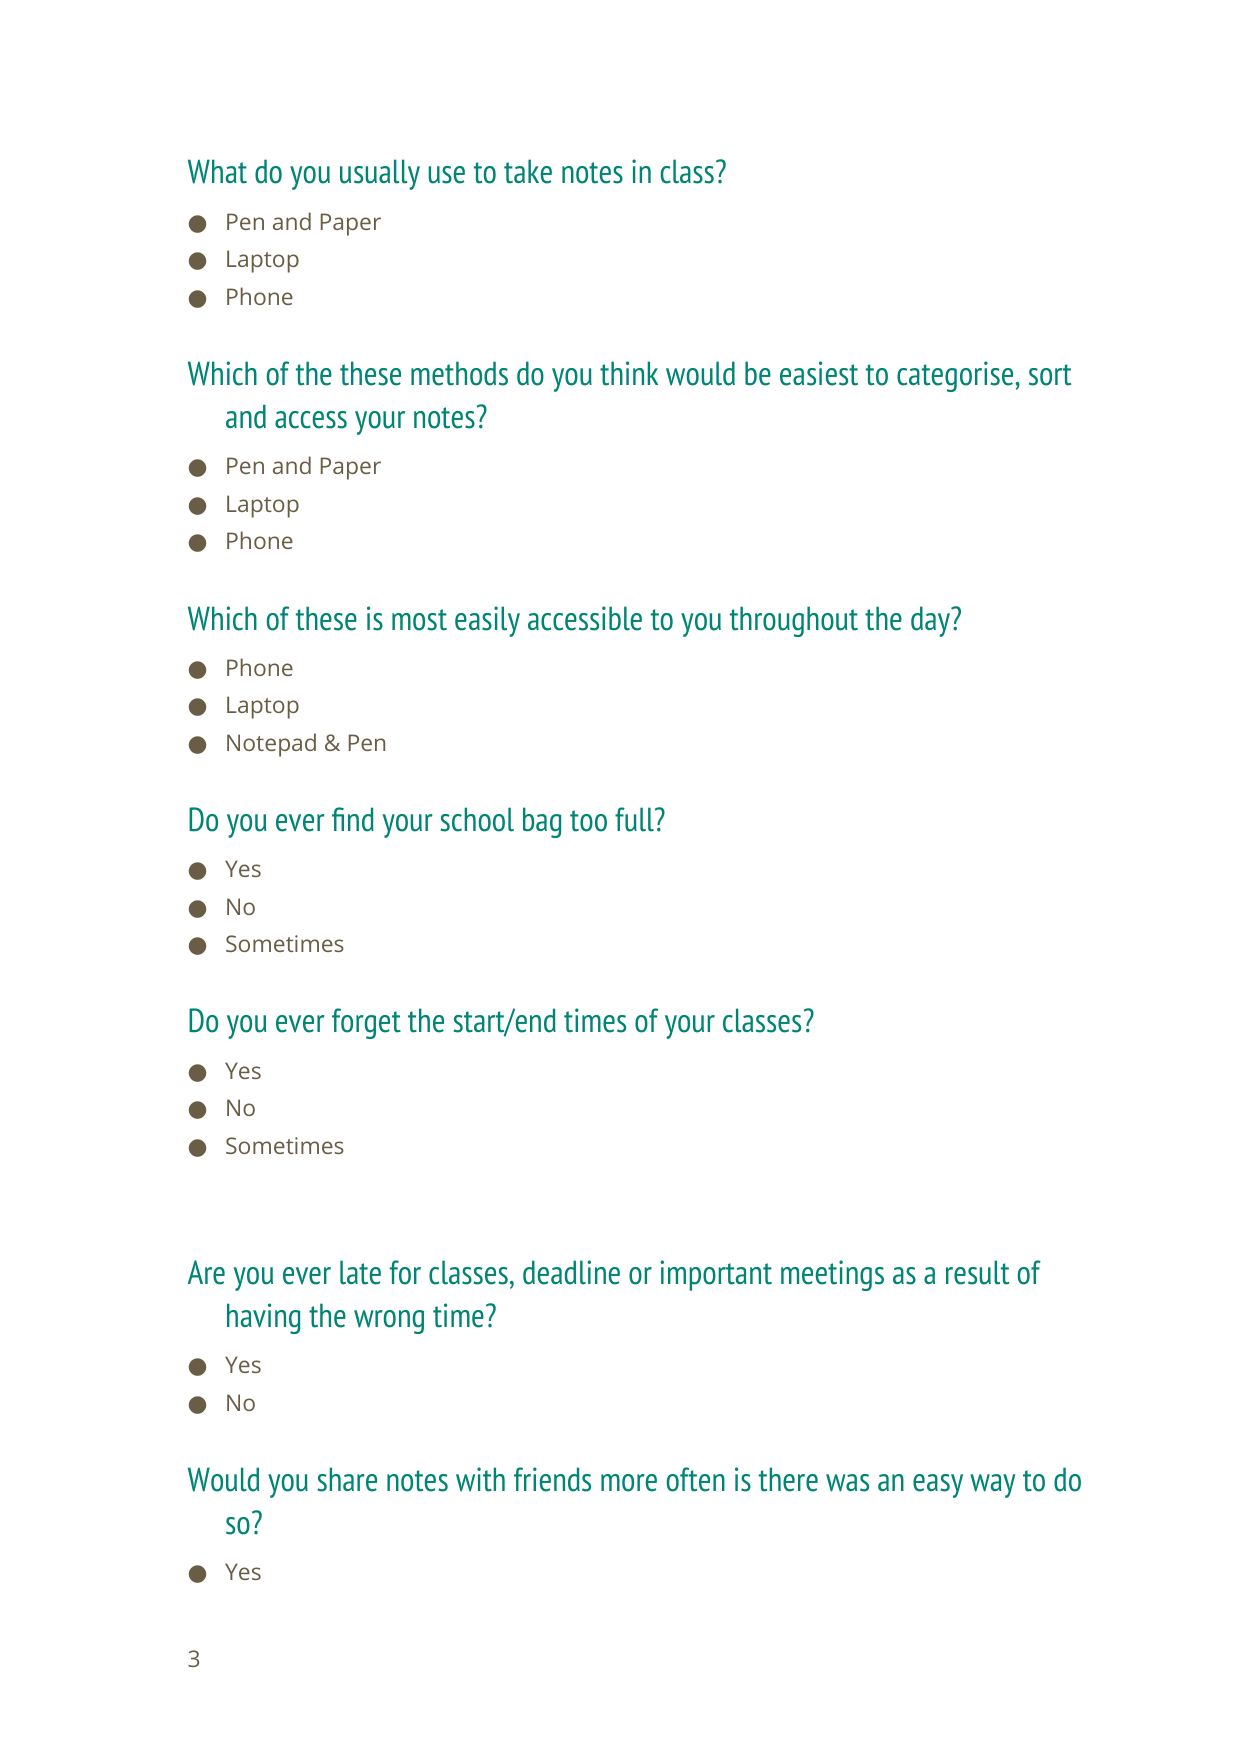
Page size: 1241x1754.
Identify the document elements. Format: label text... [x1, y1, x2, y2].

list Sometimes [187, 1129, 1090, 1161]
list Yes [187, 1349, 1090, 1380]
list No [187, 891, 1090, 922]
subtitle What do you usually use to take notes in class? [187, 150, 1090, 193]
list No [187, 1387, 1090, 1418]
subtitle Do you ever forget the start/end times of your classes? [187, 999, 1090, 1042]
list Notepad & Pen [187, 727, 1090, 758]
subtitle Which of these is most easily accessible to you throughout the day? [187, 596, 1090, 639]
list Yes [187, 1054, 1090, 1086]
list Yes [187, 853, 1090, 884]
list Yes [187, 1556, 1090, 1587]
list No [187, 1092, 1090, 1123]
list Pen and Paper [187, 206, 1090, 237]
list Phone [187, 652, 1090, 683]
subtitle Which of the these methods do you think would be easiest to categorise, sort and access your notes? [187, 351, 1090, 438]
list Pen and Paper [187, 450, 1090, 481]
subtitle Do you ever find your school bag too full? [187, 797, 1090, 841]
list Laptop [187, 689, 1090, 720]
list Laptop [187, 488, 1090, 519]
list Phone [187, 281, 1090, 312]
list Sometimes [187, 928, 1090, 959]
subtitle Are you ever late for classes, deadline or important meetings as a result of having the wrong time? [187, 1250, 1090, 1337]
list Laptop [187, 243, 1090, 274]
subtitle Would you share notes with friends more often is there was an easy way to do so? [187, 1457, 1090, 1544]
list Phone [187, 525, 1090, 556]
